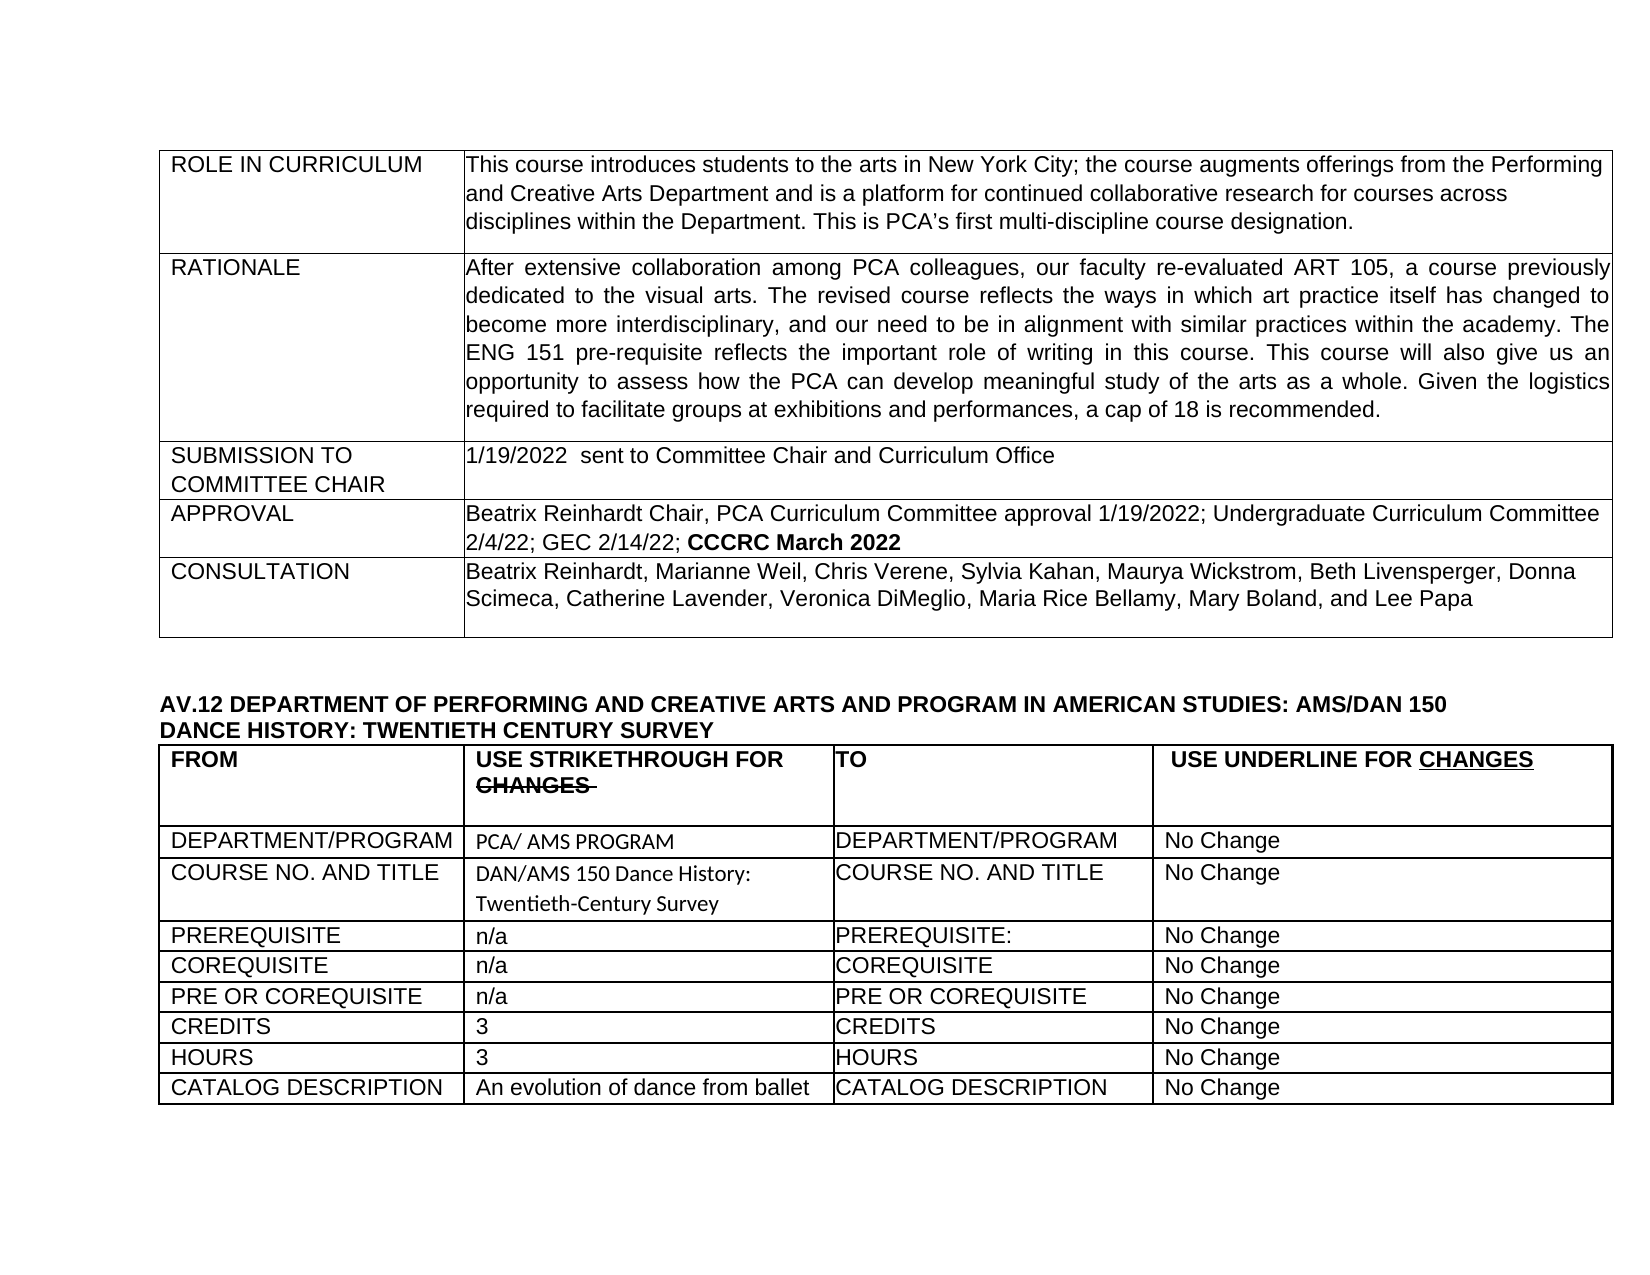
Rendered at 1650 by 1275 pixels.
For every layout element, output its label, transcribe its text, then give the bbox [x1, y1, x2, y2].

table_cell No Change [1154, 1074, 1611, 1103]
table_cell No Change [1154, 1044, 1611, 1072]
table_header TO [835, 746, 1152, 825]
table_cell Role in Curriculum [160, 151, 464, 253]
table_cell Course No. AND TITLE [835, 859, 1152, 919]
table_cell 3 [465, 1013, 833, 1042]
table_cell sent to Committee Chair and Curriculum Office [465, 442, 1612, 499]
table_cell Hours [160, 1044, 463, 1072]
table_cell No Change [1154, 859, 1611, 919]
table_cell Department/Program [835, 827, 1152, 857]
table_cell This course introduces students to the arts in New York City; the course augments offerings from the Performing and Creative Arts Department and is a platform for continued collaborative research for courses across disciplines within the Department. This is PCA’s first multi-discipline course designation. [465, 151, 1612, 253]
text AV.12 DEPARTMENT OF PERFORMING AND CREATIVE ARTS AND PROGRAM IN AMERICAN STUDIES: AMS/DAN 150 DANCE HISTORY: TWENTIETH CENTURY SURVEY [159, 691, 1500, 744]
table_cell n/a [465, 952, 833, 981]
table_cell No Change [1154, 1013, 1611, 1042]
table_cell Beatrix Reinhardt, Marianne Weil, Chris Verene, Sylvia Kahan, Maurya Wickstrom, Beth Livensperger, Donna Scimeca, Catherine Lavender, Veronica DiMeglio, Maria Rice Bellamy, Mary Boland, and Lee Papa [465, 558, 1612, 637]
table_cell No Change [1154, 952, 1611, 981]
table_cell Pre or corequisite [160, 983, 463, 1011]
table_cell After extensive collaboration among PCA colleagues, our faculty re-evaluated ART 105, a course previously dedicated to the visual arts. The revised course reflects the ways in which art practice itself has changed to become more interdisciplinary, and our need to be in alignment with similar practices within the academy. The ENG 151 pre-requisite reflects the important role of writing in this course. This course will also give us an opportunity to assess how the PCA can develop meaningful study of the arts as a whole. Given the logistics required to facilitate groups at exhibitions and performances, a cap of 18 is recommended. [465, 254, 1612, 441]
table_cell No Change [1154, 827, 1611, 857]
table_cell n/a [465, 983, 833, 1011]
table_cell Hours [835, 1044, 1152, 1072]
table_cell 3 [465, 1044, 833, 1072]
table_cell Rationale [160, 254, 464, 441]
table_cell Submission to Committee Chair [160, 442, 464, 499]
table_cell Beatrix Reinhardt Chair, PCA Curriculum Committee approval 1/19/2022; Undergraduate Curriculum Committee 2/4/22; GEC 2/14/22; CCCRC March 2022 [465, 500, 1612, 557]
table_cell CATALOG DESCRIPTION [835, 1074, 1152, 1103]
table_cell Credits [835, 1013, 1152, 1042]
table_cell Course No. and Title [160, 859, 463, 919]
table_cell APPROVAL [160, 500, 464, 557]
table_cell Prerequisite [160, 922, 463, 950]
table_cell No Change [1154, 922, 1611, 950]
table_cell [465, 1074, 833, 1103]
table_cell Department/Program [160, 827, 463, 857]
table_cell CATALOG DESCRIPTION [160, 1074, 463, 1103]
table_header FROM [160, 746, 463, 825]
table_cell Prerequisite: [835, 922, 1152, 950]
table_cell Corequisite [160, 952, 463, 981]
table_cell CONSULTATION [160, 558, 464, 637]
table_header USE STRIKETHROUGH FOR CHANGES [465, 746, 833, 825]
table_cell No Change [1154, 983, 1611, 1011]
table_cell Corequisite [835, 952, 1152, 981]
table_cell Credits [160, 1013, 463, 1042]
table_cell Pre or corequisite [835, 983, 1152, 1011]
table_header USE UNDERLINE FOR CHANGES [1154, 746, 1611, 825]
